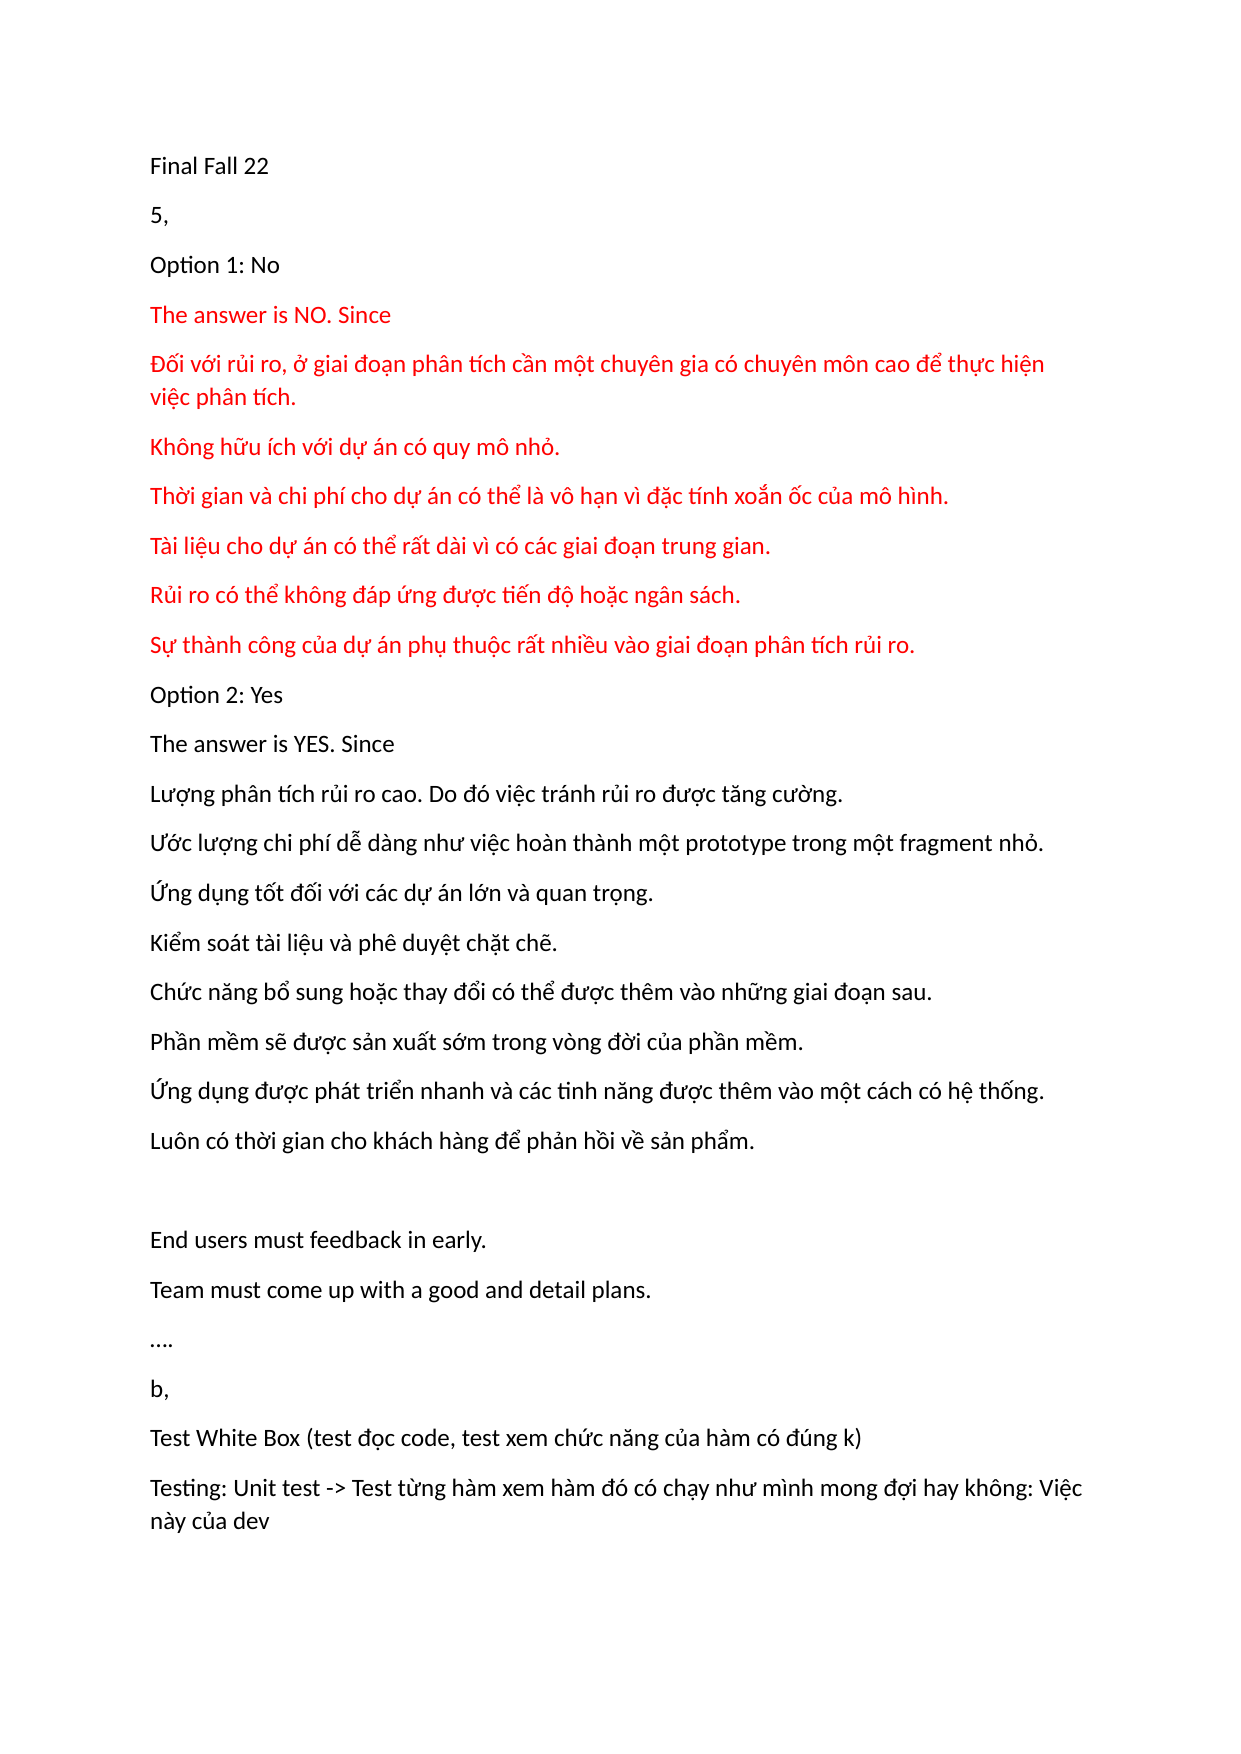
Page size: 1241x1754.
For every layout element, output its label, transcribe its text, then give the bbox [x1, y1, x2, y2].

text Luôn có thời gian cho khách hàng để phản hồi về sản phẩm. [150, 1125, 1090, 1156]
text Option 2: Yes [150, 679, 1090, 709]
text Chức năng bổ sung hoặc thay đổi có thể được thêm vào những giai đoạn sau. [150, 976, 1090, 1007]
text Tài liệu cho dự án có thể rất dài vì có các giai đoạn trung gian. [150, 530, 1090, 561]
text Team must come up with a good and detail plans. [150, 1274, 1090, 1304]
text Testing: Unit test -> Test từng hàm xem hàm đó có chạy như mình mong đợi hay không: Việc này của dev [150, 1472, 1090, 1536]
text Final Fall 22 [150, 150, 1090, 181]
text Rủi ro có thể không đáp ứng được tiến độ hoặc ngân sách. [150, 579, 1090, 610]
text 5, [150, 199, 1090, 230]
text Test White Box (test đọc code, test xem chức năng của hàm có đúng k) [150, 1422, 1090, 1453]
text End users must feedback in early. [150, 1224, 1090, 1255]
text Ước lượng chi phí dễ dàng như việc hoàn thành một prototype trong một fragment nhỏ. [150, 827, 1090, 858]
text Không hữu ích với dự án có quy mô nhỏ. [150, 431, 1090, 461]
text Ứng dụng tốt đối với các dự án lớn và quan trọng. [150, 877, 1090, 908]
text Thời gian và chi phí cho dự án có thể là vô hạn vì đặc tính xoắn ốc của mô hình. [150, 480, 1090, 511]
text Lượng phân tích rủi ro cao. Do đó việc tránh rủi ro được tăng cường. [150, 778, 1090, 808]
text The answer is NO. Since [150, 299, 1090, 329]
text b, [150, 1373, 1090, 1403]
text Sự thành công của dự án phụ thuộc rất nhiều vào giai đoạn phân tích rủi ro. [150, 629, 1090, 660]
text Option 1: No [150, 249, 1090, 280]
text …. [150, 1323, 1090, 1354]
text Ứng dụng được phát triển nhanh và các tinh năng được thêm vào một cách có hệ thống. [150, 1075, 1090, 1106]
text The answer is YES. Since [150, 728, 1090, 759]
text Phần mềm sẽ được sản xuất sớm trong vòng đời của phần mềm. [150, 1026, 1090, 1056]
text Đối với rủi ro, ở giai đoạn phân tích cần một chuyên gia có chuyên môn cao để thực hiện việc phân tích. [150, 348, 1090, 412]
text Kiểm soát tài liệu và phê duyệt chặt chẽ. [150, 927, 1090, 957]
